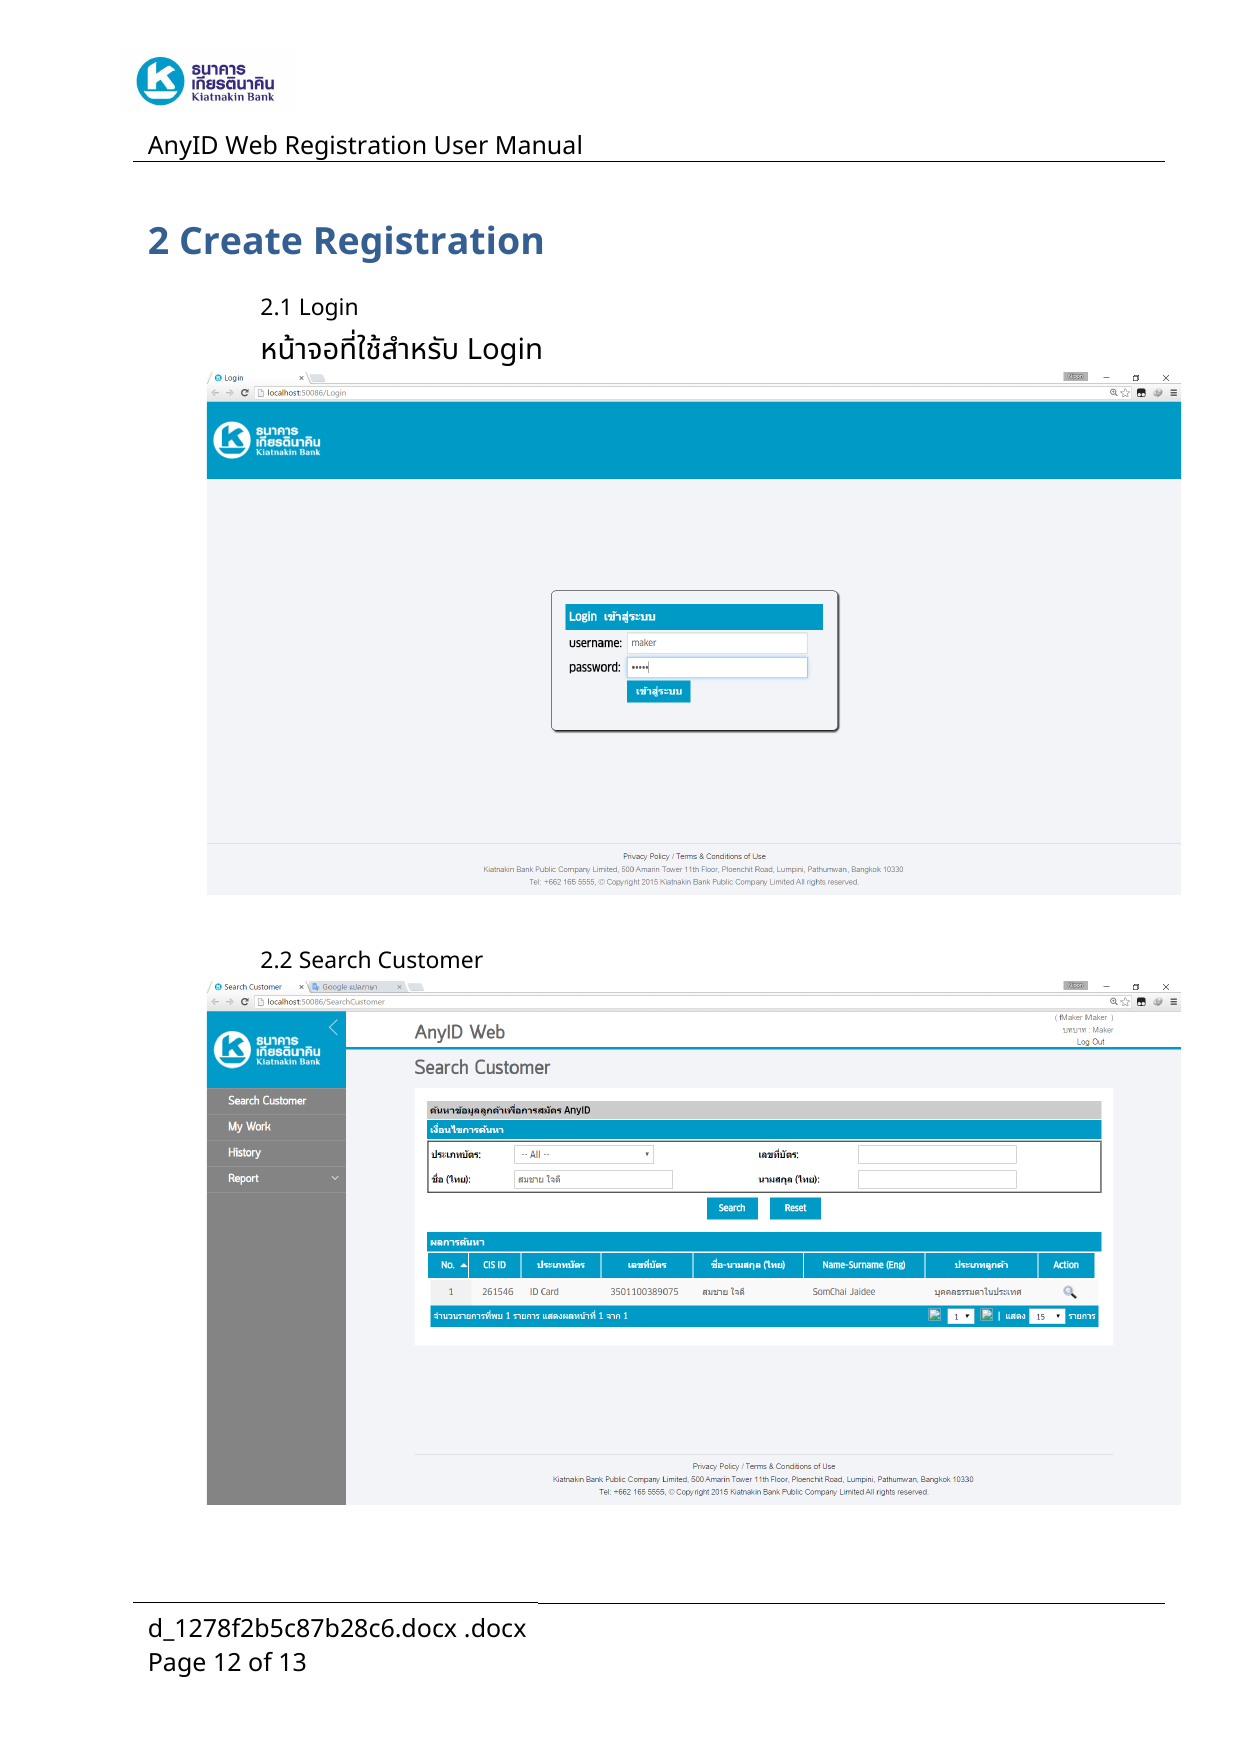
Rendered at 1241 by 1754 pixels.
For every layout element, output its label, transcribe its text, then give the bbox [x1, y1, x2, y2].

subtitle 2.1 Login [260, 291, 1122, 322]
subtitle 2.2 Search Customer [260, 944, 1122, 975]
picture [303, 1047, 315, 1055]
picture [265, 440, 284, 446]
picture [206, 981, 1182, 1046]
picture [257, 428, 267, 440]
picture [214, 1032, 250, 1068]
picture [286, 1037, 298, 1045]
subtitle 2 Create Registration [148, 214, 1122, 266]
picture [269, 1047, 293, 1055]
text หน้าจอที่ใช้สำหรับ Login [201, 328, 1122, 372]
picture [289, 428, 297, 435]
picture [257, 1037, 267, 1055]
picture [121, 48, 294, 114]
picture [214, 422, 250, 458]
picture [275, 451, 287, 455]
picture [296, 1049, 302, 1056]
picture [284, 437, 307, 446]
picture [206, 480, 1182, 895]
picture [206, 372, 1182, 401]
picture [307, 451, 318, 455]
picture [206, 1050, 1182, 1505]
picture [269, 428, 284, 434]
picture [306, 437, 320, 446]
picture [269, 1037, 284, 1044]
